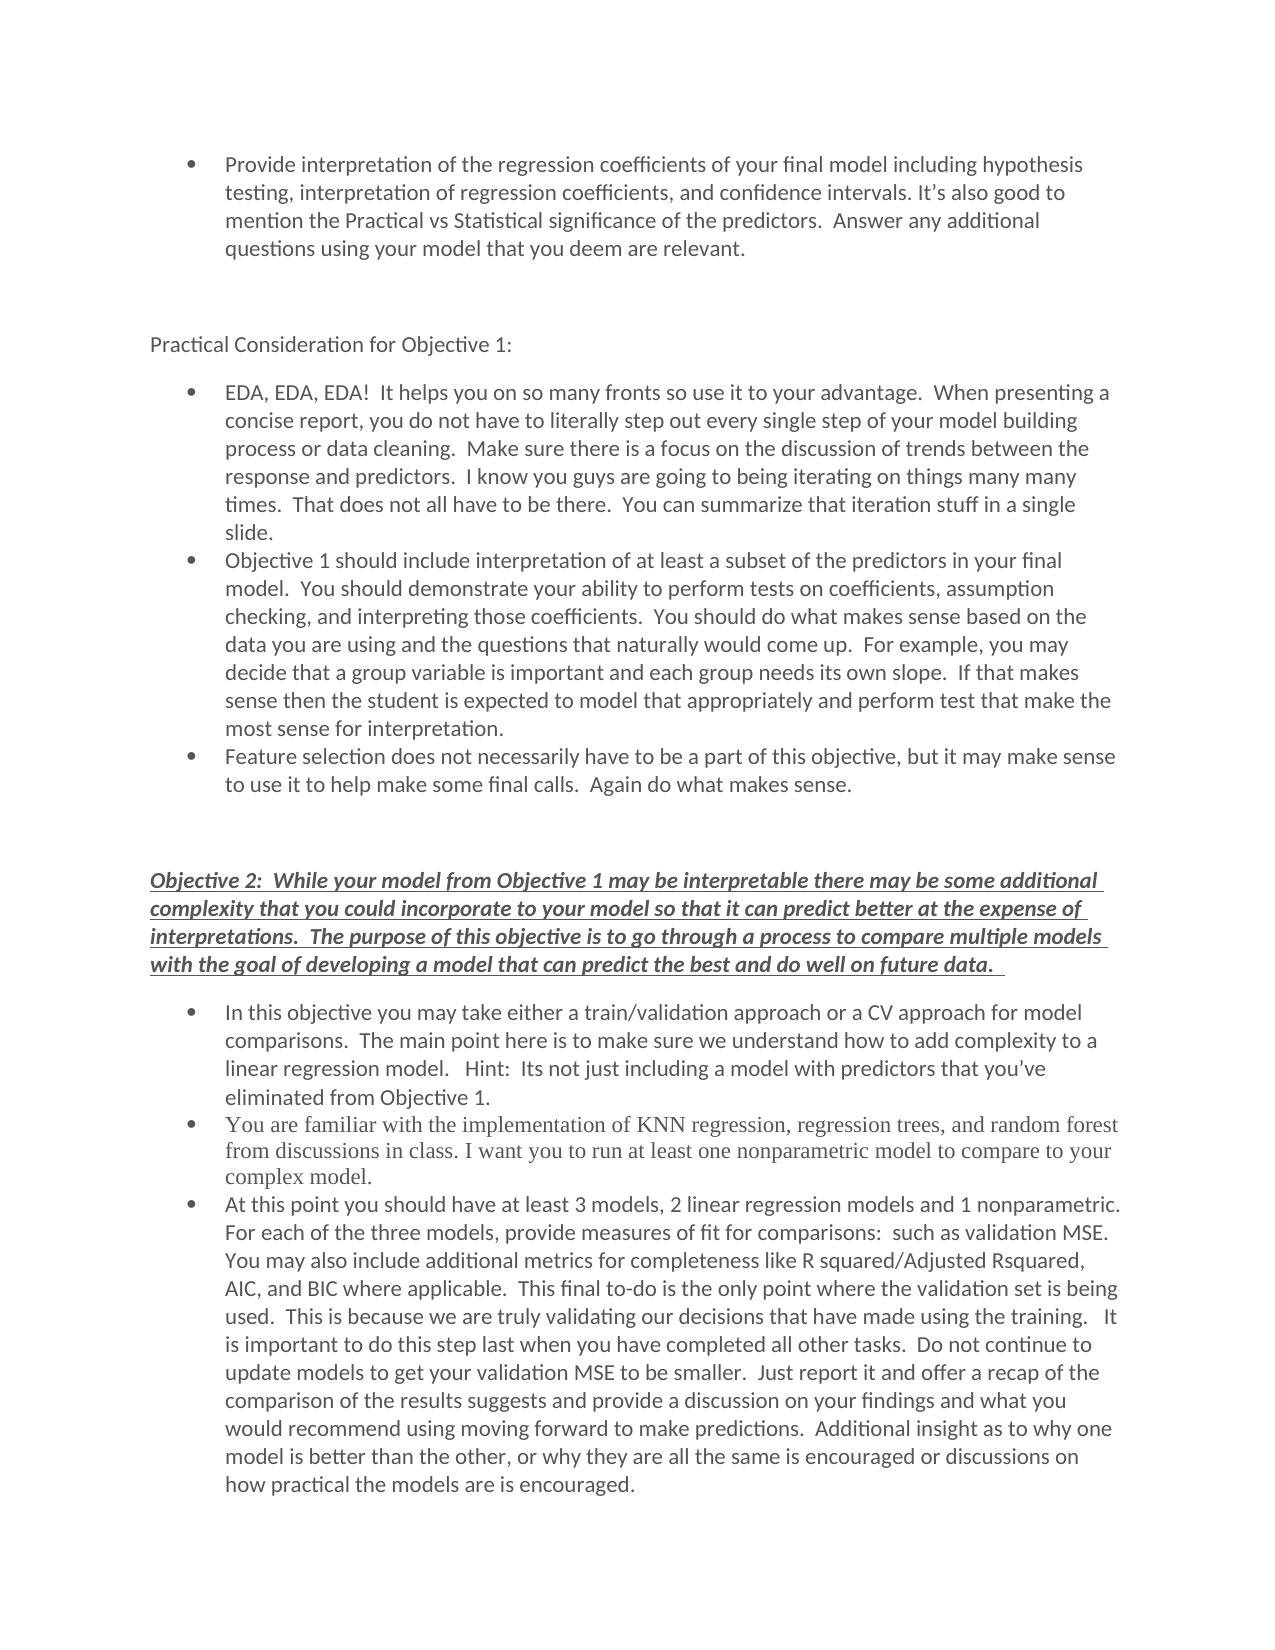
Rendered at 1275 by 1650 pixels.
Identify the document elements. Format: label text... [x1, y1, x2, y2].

list You are familiar with the implementation of KNN regression, regression trees, and random forest from discussions in class. I want you to run at least one nonparametric model to compare to your complex model. [187, 1111, 1125, 1190]
list Objective 1 should include interpretation of at least a subset of the predictors in your final model. You should demonstrate your ability to perform tests on coefficients, assumption checking, and interpreting those coefficients. You should do what makes sense based on the data you are using and the questions that naturally would come up. For example, you may decide that a group variable is important and each group needs its own slope. If that makes sense then the student is expected to model that appropriately and perform test that make the most sense for interpretation. [187, 546, 1125, 742]
list Feature selection does not necessarily have to be a part of this objective, but it may make sense to use it to help make some final calls. Again do what makes sense. [187, 742, 1125, 798]
text Practical Consideration for Objective 1: [150, 330, 1125, 358]
list In this objective you may take either a train/validation approach or a CV approach for model comparisons. The main point here is to make sure we understand how to add complexity to a linear regression model. Hint: Its not just including a model with predictors that you’ve eliminated from Objective 1. [187, 998, 1125, 1111]
list At this point you should have at least 3 models, 2 linear regression models and 1 nonparametric. For each of the three models, provide measures of fit for comparisons: such as validation MSE. You may also include additional metrics for completeness like R squared/Adjusted Rsquared, AIC, and BIC where applicable. This final to-do is the only point where the validation set is being used. This is because we are truly validating our decisions that have made using the training. It is important to do this step last when you have completed all other tasks. Do not continue to update models to get your validation MSE to be smaller. Just report it and offer a recap of the comparison of the results suggests and provide a discussion on your findings and what you would recommend using moving forward to make predictions. Additional insight as to why one model is better than the other, or why they are all the same is encouraged or discussions on how practical the models are is encouraged. [187, 1190, 1125, 1498]
list Provide interpretation of the regression coefficients of your final model including hypothesis testing, interpretation of regression coefficients, and confidence intervals. It’s also good to mention the Practical vs Statistical significance of the predictors. Answer any additional questions using your model that you deem are relevant. [187, 150, 1125, 262]
text Objective 2: While your model from Objective 1 may be interpretable there may be some additional complexity that you could incorporate to your model so that it can predict better at the expense of interpretations. The purpose of this objective is to go through a process to compare multiple models with the goal of developing a model that can predict the best and do well on future data. [150, 866, 1125, 978]
list EDA, EDA, EDA! It helps you on so many fronts so use it to your advantage. When presenting a concise report, you do not have to literally step out every single step of your model building process or data cleaning. Make sure there is a focus on the discussion of trends between the response and predictors. I know you guys are going to being iterating on things many many times. That does not all have to be there. You can summarize that iteration stuff in a single slide. [187, 378, 1125, 546]
